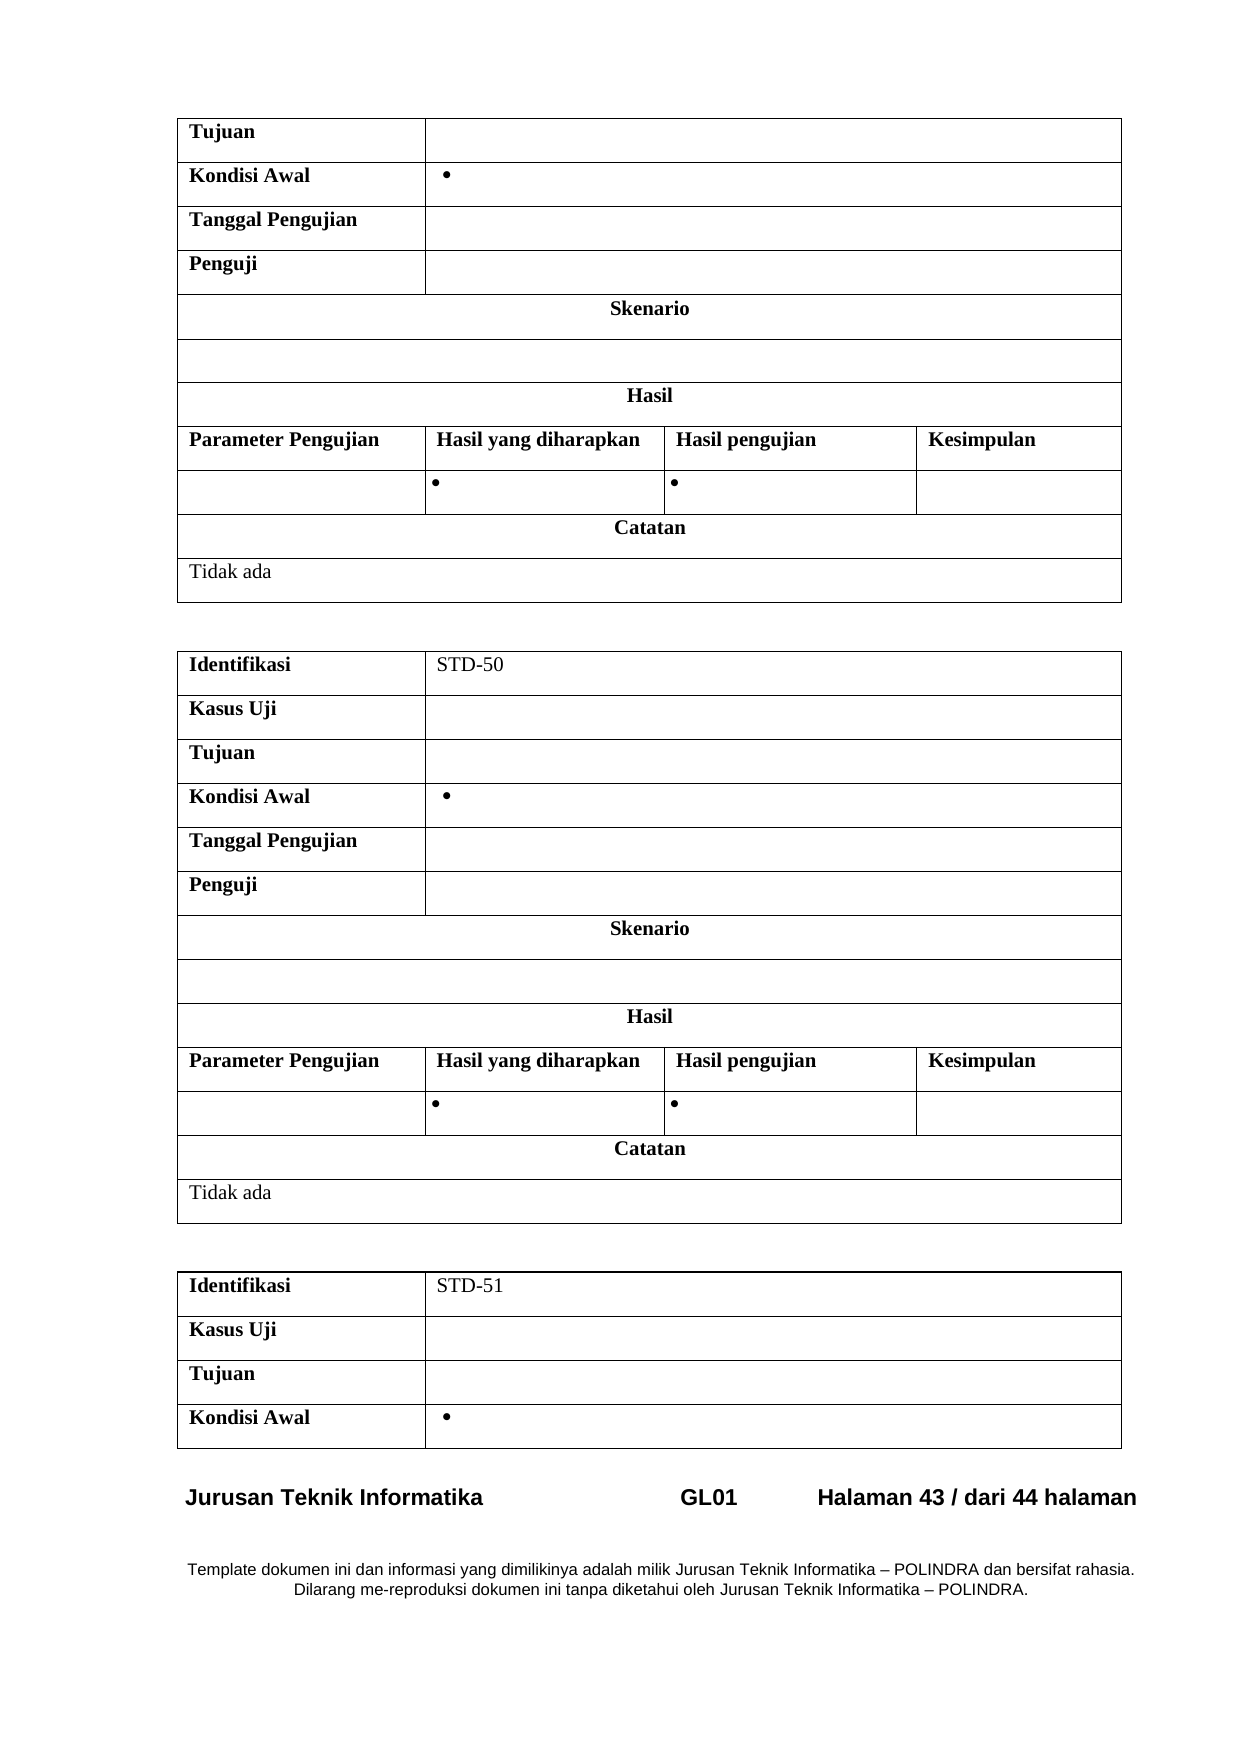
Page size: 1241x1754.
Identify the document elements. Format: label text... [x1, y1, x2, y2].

table_cell [426, 784, 1121, 827]
table_cell Penguji [178, 872, 425, 915]
table_cell Parameter Pengujian [178, 1048, 425, 1091]
table_cell Tujuan [178, 119, 425, 162]
table_cell [665, 1092, 916, 1134]
table_cell [178, 1092, 425, 1134]
table_cell Hasil [178, 1004, 1121, 1047]
table_cell [426, 696, 1121, 739]
table_header Identifikasi [178, 652, 425, 695]
table_cell Catatan [178, 515, 1121, 558]
table_cell Tanggal Pengujian [178, 828, 425, 871]
table_cell Skenario [178, 916, 1121, 959]
table_cell Hasil [178, 383, 1121, 426]
table_cell [665, 471, 916, 514]
table_cell Tujuan [178, 740, 425, 783]
table_header Identifikasi [178, 1273, 425, 1316]
table_cell [426, 872, 1121, 915]
table_cell Tanggal Pengujian [178, 207, 425, 250]
table_cell Tujuan [178, 1361, 425, 1404]
table_cell [178, 471, 425, 514]
table_cell Penguji [178, 251, 425, 294]
table_cell Hasil pengujian [665, 427, 916, 470]
table_cell [426, 163, 1121, 206]
table_cell [917, 1092, 1121, 1134]
table_cell [426, 828, 1121, 871]
table_cell [426, 1405, 1121, 1448]
table_cell Kondisi Awal [178, 784, 425, 827]
table_cell Kesimpulan [917, 1048, 1121, 1091]
table_cell [426, 119, 1121, 162]
table_cell Kesimpulan [917, 427, 1121, 470]
table_cell Skenario [178, 295, 1121, 338]
table_cell Kasus Uji [178, 1317, 425, 1359]
table_cell [426, 1317, 1121, 1359]
table_header STD-51 [426, 1273, 1121, 1316]
table_cell [426, 740, 1121, 783]
table_cell [917, 471, 1121, 514]
table_cell [426, 1361, 1121, 1404]
table_cell Tidak ada [178, 1180, 1121, 1223]
table_cell [178, 960, 1121, 1003]
table_cell [426, 471, 664, 514]
table_cell Hasil pengujian [665, 1048, 916, 1091]
table_cell Tidak ada [178, 559, 1121, 602]
table_cell [426, 207, 1121, 250]
table_cell Hasil yang diharapkan [426, 427, 664, 470]
table_header STD-50 [426, 652, 1121, 695]
table_cell [426, 251, 1121, 294]
table_cell Kondisi Awal [178, 1405, 425, 1448]
table_cell Catatan [178, 1136, 1121, 1179]
table_cell [426, 1092, 664, 1134]
table_cell Kondisi Awal [178, 163, 425, 206]
table_cell [178, 340, 1121, 382]
table_cell Parameter Pengujian [178, 427, 425, 470]
table_cell Hasil yang diharapkan [426, 1048, 664, 1091]
table_cell Kasus Uji [178, 696, 425, 739]
